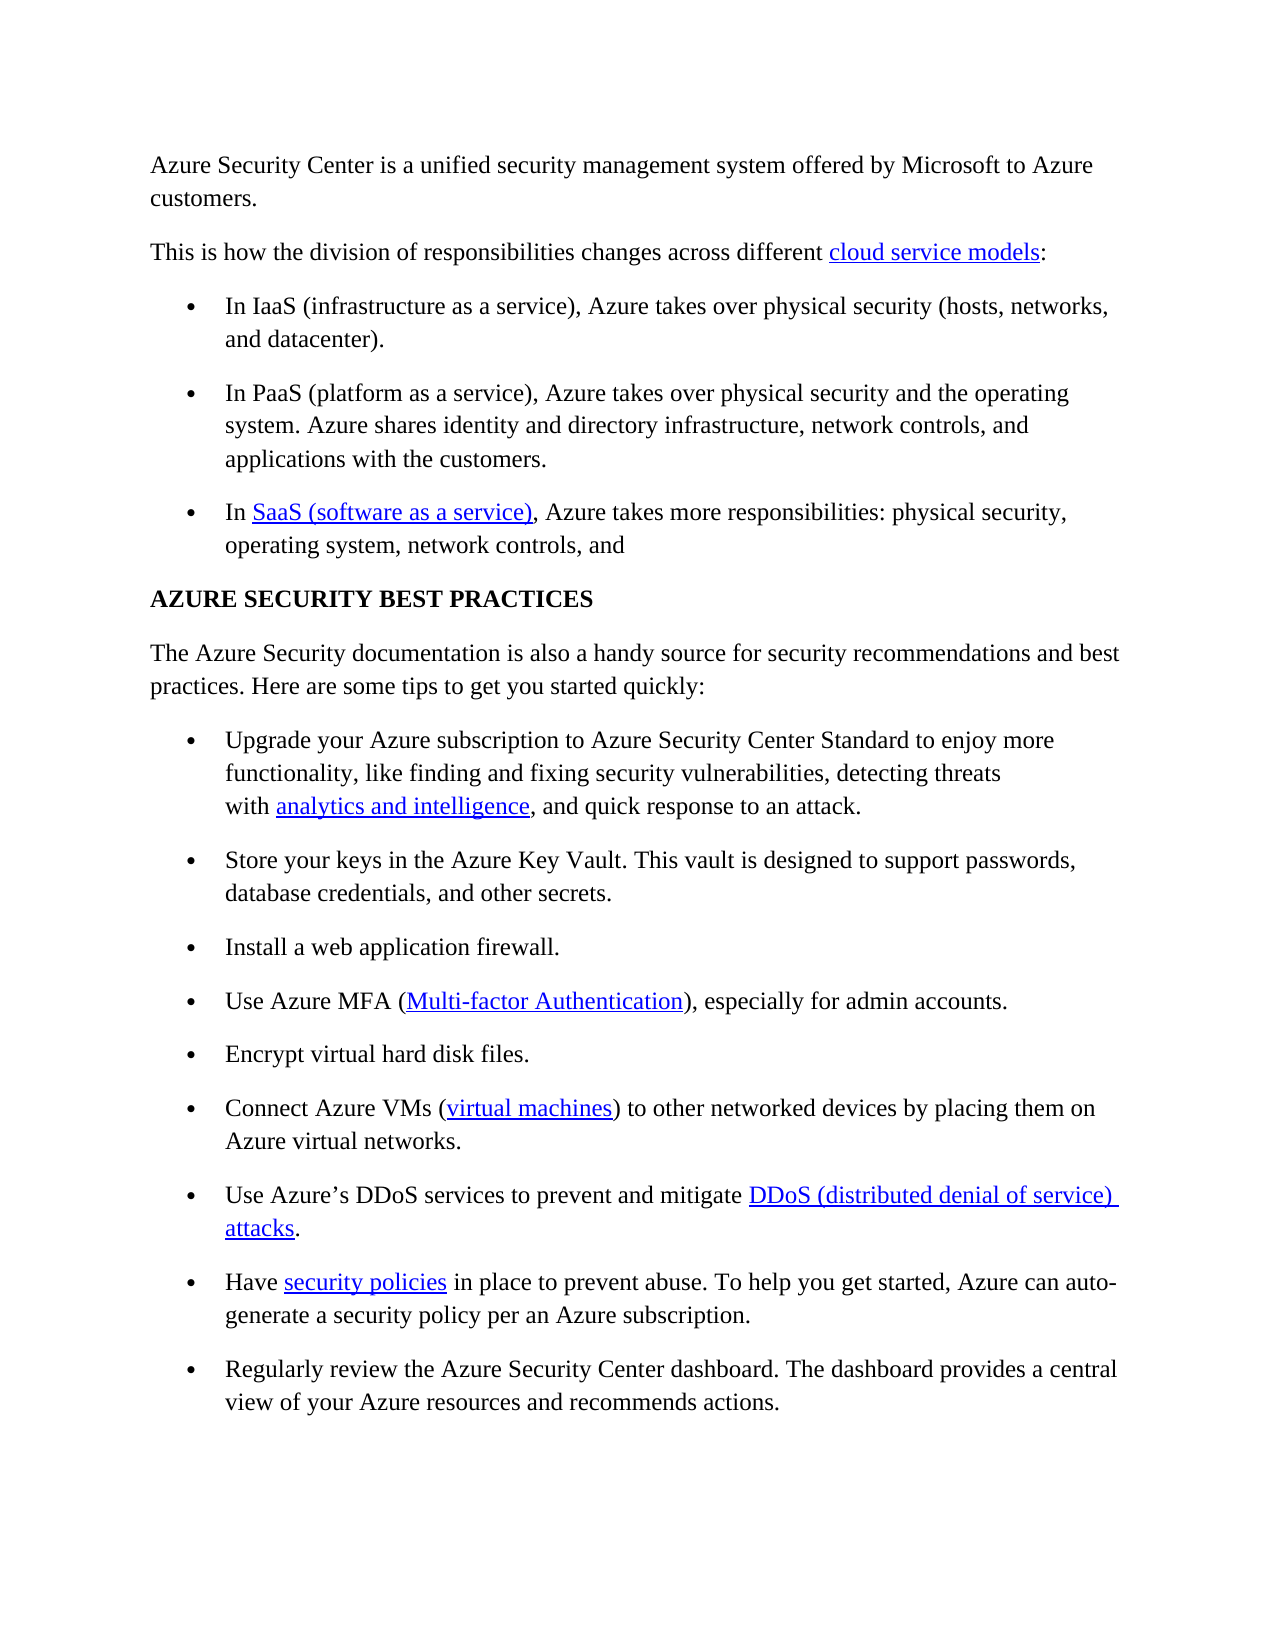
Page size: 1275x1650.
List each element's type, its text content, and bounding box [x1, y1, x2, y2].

list In IaaS (infrastructure as a service), Azure takes over physical security (hosts, networks, and datacenter). [187, 291, 1125, 352]
list In PaaS (platform as a service), Azure takes over physical security and the operating system. Azure shares identity and directory infrastructure, network controls, and applications with the customers. [187, 378, 1125, 472]
list Use Azure MFA (Multi-factor Authentication), especially for admin accounts. [187, 986, 1125, 1014]
list Regularly review the Azure Security Center dashboard. The dashboard provides a central view of your Azure resources and recommends actions. [187, 1354, 1125, 1416]
text Azure Security Center is a unified security management system offered by Microsoft to Azure customers. [150, 150, 1125, 212]
list Store your keys in the Azure Key Vault. This vault is designed to support passwords, database credentials, and other secrets. [187, 845, 1125, 907]
text The Azure Security documentation is also a handy source for security recommendations and best practices. Here are some tips to get you started quickly: [150, 638, 1125, 700]
list Have security policies in place to prevent abuse. To help you get started, Azure can auto-generate a security policy per an Azure subscription. [187, 1267, 1125, 1329]
list Connect Azure VMs (virtual machines) to other networked devices by placing them on Azure virtual networks. [187, 1093, 1125, 1155]
list In SaaS (software as a service), Azure takes more responsibilities: physical security, operating system, network controls, and [187, 497, 1125, 559]
list Encrypt virtual hard disk files. [187, 1039, 1125, 1068]
list Upgrade your Azure subscription to Azure Security Center Standard to enjoy more functionality, like finding and fixing security vulnerabilities, detecting threats with analytics and intelligence, and quick response to an attack. [187, 725, 1125, 820]
text AZURE SECURITY BEST PRACTICES [150, 584, 1125, 613]
list Install a web application firewall. [187, 932, 1125, 961]
text This is how the division of responsibilities changes across different cloud service models: [150, 237, 1125, 266]
list Use Azure’s DDoS services to prevent and mitigate DDoS (distributed denial of service) attacks. [187, 1180, 1125, 1242]
